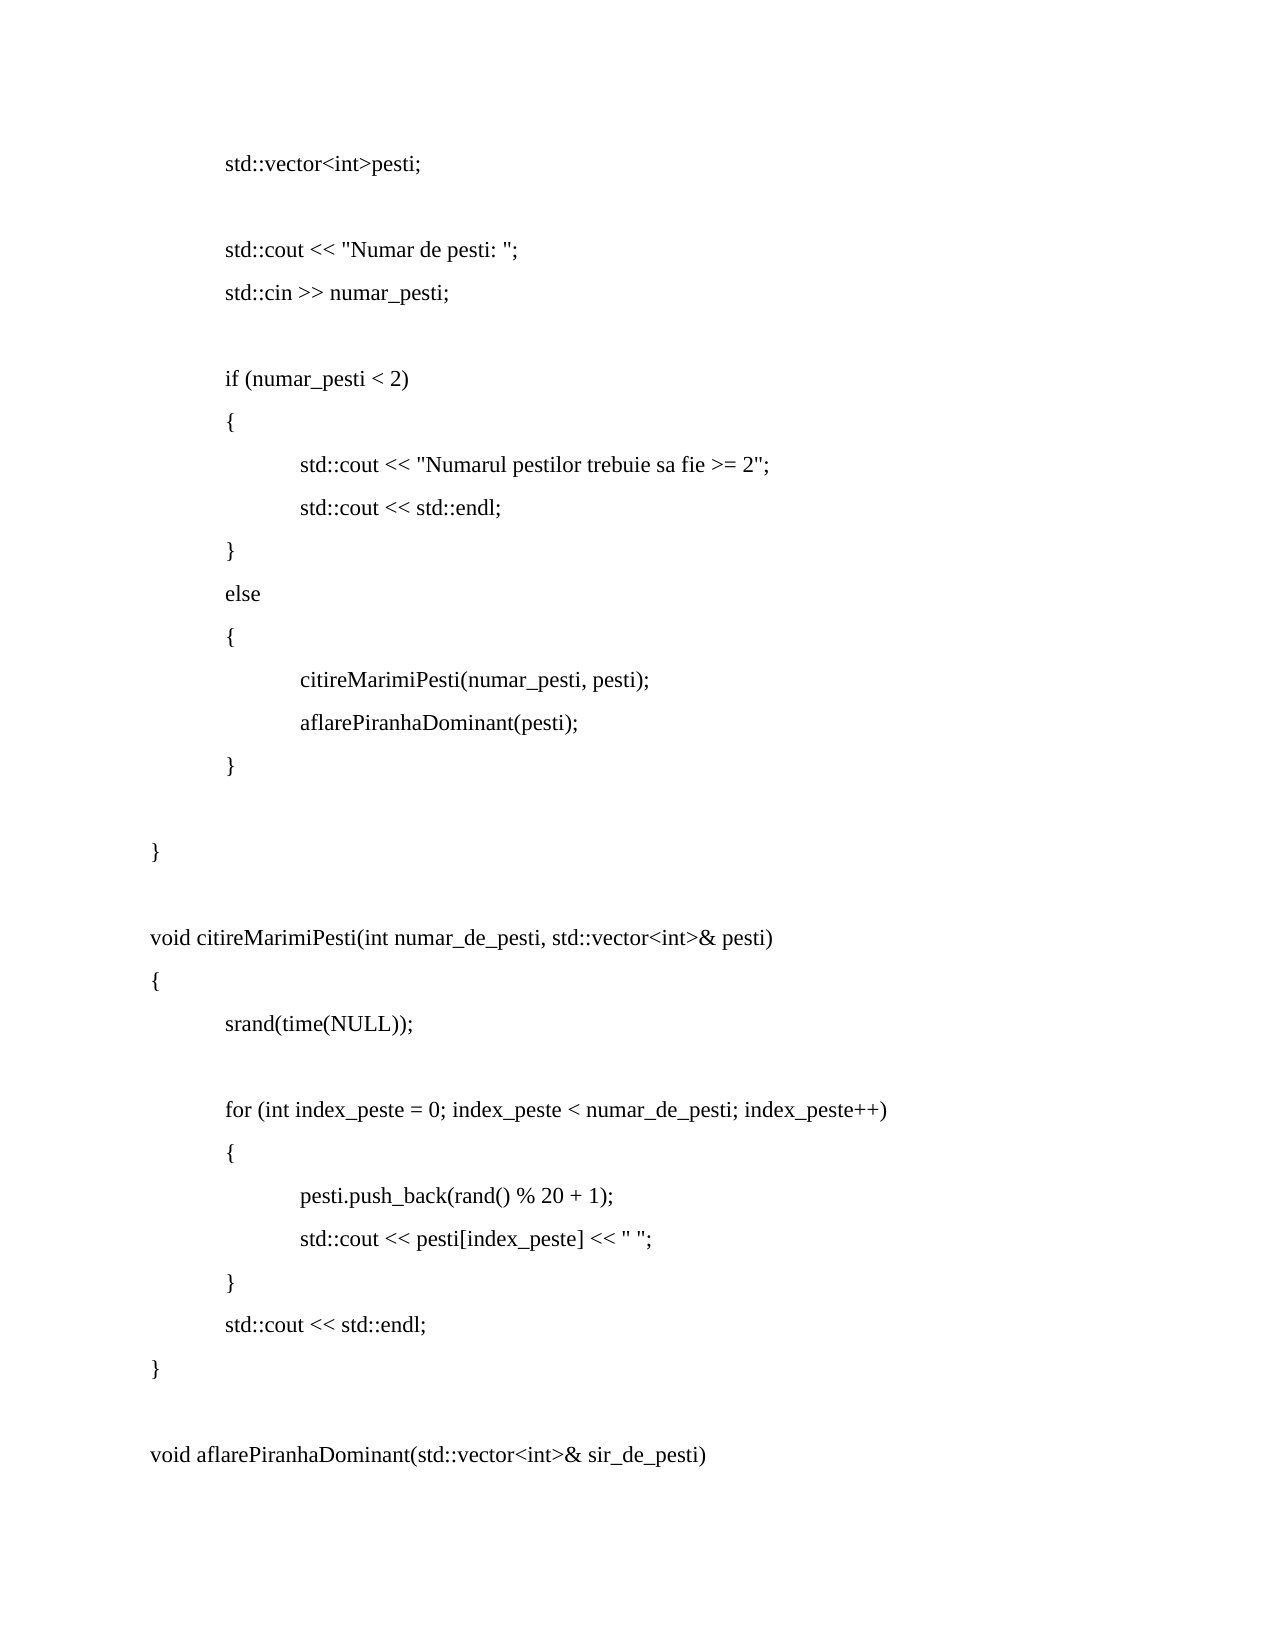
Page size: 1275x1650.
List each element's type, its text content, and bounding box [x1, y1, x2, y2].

text std::cout << "Numarul pestilor trebuie sa fie >= 2"; [150, 451, 1125, 477]
text std::cout << "Numar de pesti: "; [150, 236, 1125, 262]
text } [150, 1354, 1125, 1381]
text } [150, 537, 1125, 563]
text { [150, 408, 1125, 434]
text std::cout << std::endl; [150, 1312, 1125, 1338]
text std::cout << std::endl; [150, 494, 1125, 521]
text for (int index_peste = 0; index_peste < numar_de_pesti; index_peste++) [150, 1096, 1125, 1123]
text { [150, 1139, 1125, 1166]
text std::cin >> numar_pesti; [150, 279, 1125, 305]
text void citireMarimiPesti(int numar_de_pesti, std::vector<int>& pesti) [150, 924, 1125, 951]
text } [150, 838, 1125, 865]
text std::vector<int>pesti; [150, 150, 1125, 176]
text { [150, 623, 1125, 649]
text citireMarimiPesti(numar_pesti, pesti); [150, 666, 1125, 693]
text pesti.push_back(rand() % 20 + 1); [150, 1182, 1125, 1209]
text void aflarePiranhaDominant(std::vector<int>& sir_de_pesti) [150, 1441, 1125, 1467]
text else [150, 580, 1125, 607]
text } [150, 752, 1125, 779]
text { [150, 967, 1125, 994]
text aflarePiranhaDominant(pesti); [150, 709, 1125, 736]
text std::cout << pesti[index_peste] << " "; [150, 1226, 1125, 1252]
text srand(time(NULL)); [150, 1010, 1125, 1037]
text } [150, 1268, 1125, 1295]
text if (numar_pesti < 2) [150, 365, 1125, 391]
